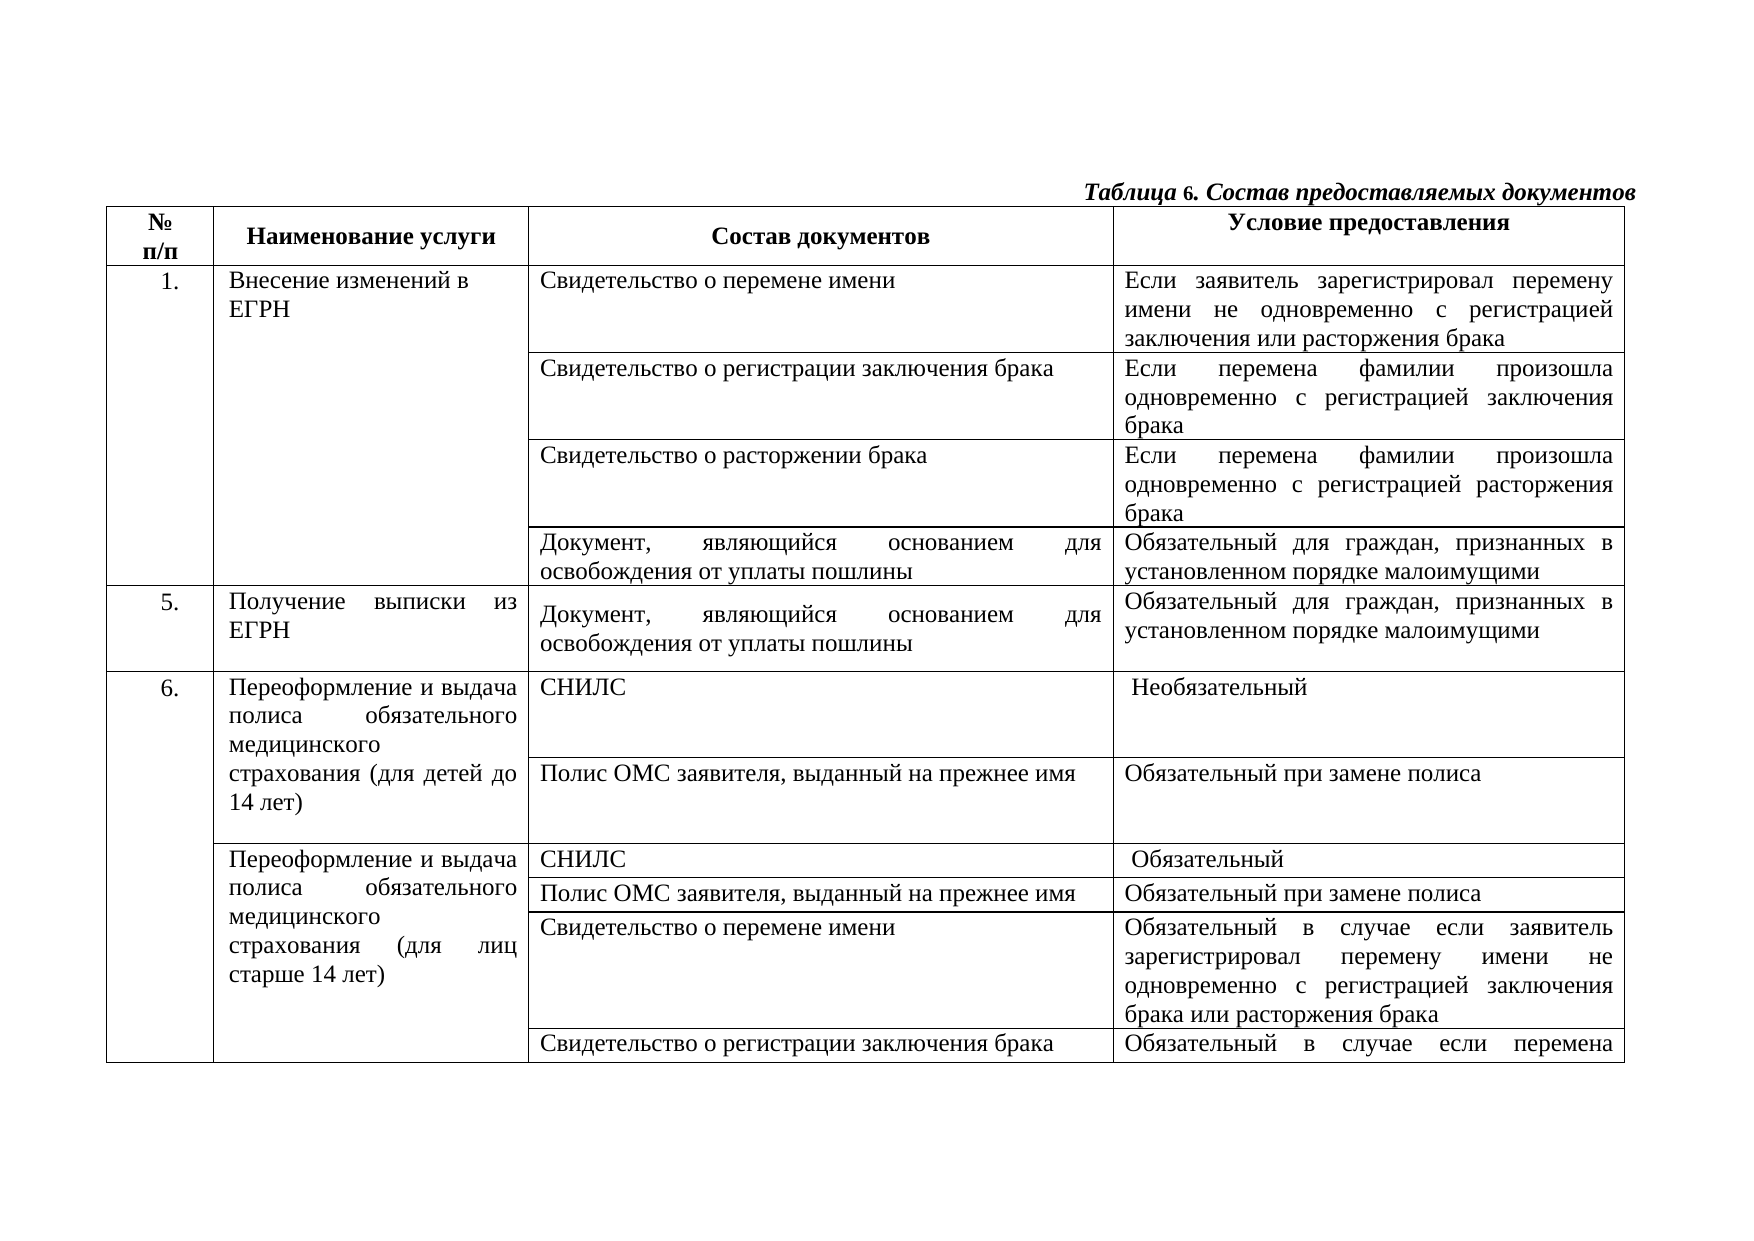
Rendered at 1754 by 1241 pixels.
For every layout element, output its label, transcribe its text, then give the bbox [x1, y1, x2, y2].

table_header № п/п [107, 207, 213, 264]
table_cell Документ, являющийся основанием для освобождения от уплаты пошлины [529, 528, 1113, 585]
table_cell Обязательный при замене полиса [1114, 878, 1624, 911]
table_cell [107, 672, 213, 1062]
table_header Наименование услуги [214, 207, 528, 264]
table_cell СНИЛС [529, 672, 1113, 757]
table_cell Свидетельство о перемене имени [529, 266, 1113, 352]
table_cell Полис ОМС заявителя, выданный на прежнее имя [529, 878, 1113, 911]
table_cell Переоформление и выдача полиса обязательного медицинского страхования (для лиц старше 14 лет) [214, 844, 528, 1062]
table_header Состав документов [529, 207, 1113, 264]
table_cell Полис ОМС заявителя, выданный на прежнее имя [529, 758, 1113, 843]
table_cell Если перемена фамилии произошла одновременно с регистрацией расторжения брака [1114, 440, 1624, 526]
table_cell Свидетельство о перемене имени [529, 913, 1113, 1027]
table_header Условие предоставления [1114, 207, 1624, 264]
table_cell Внесение изменений в ЕГРН [214, 266, 528, 585]
table_cell [107, 266, 213, 585]
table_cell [529, 1029, 1113, 1062]
table_cell Обязательный для граждан, признанных в установленном порядке малоимущими [1114, 528, 1624, 585]
table_cell Если перемена фамилии произошла одновременно с регистрацией заключения брака [1114, 353, 1624, 439]
table_cell Обязательный в случае если заявитель зарегистрировал перемену имени не одновременно с регистрацией заключения брака или расторжения брака [1114, 913, 1624, 1027]
table_cell Обязательный [1114, 844, 1624, 877]
table_cell Обязательный при замене полиса [1114, 758, 1624, 843]
text Таблица 6. Состав предоставляемых документов [118, 177, 1636, 206]
table_cell Обязательный для граждан, признанных в установленном порядке малоимущими [1114, 586, 1624, 671]
table_cell Свидетельство о регистрации заключения брака [529, 353, 1113, 439]
table_cell СНИЛС [529, 844, 1113, 877]
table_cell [1114, 1029, 1624, 1062]
table_cell Получение выписки из ЕГРН [214, 586, 528, 671]
table_cell Документ, являющийся основанием для освобождения от уплаты пошлины [529, 586, 1113, 671]
table_cell Переоформление и выдача полиса обязательного медицинского страхования (для детей до 14 лет) [214, 672, 528, 843]
table_cell Если заявитель зарегистрировал перемену имени не одновременно с регистрацией заключения или расторжения брака [1114, 266, 1624, 352]
table_cell Необязательный [1114, 672, 1624, 757]
table_cell [107, 586, 213, 671]
table_cell Свидетельство о расторжении брака [529, 440, 1113, 526]
